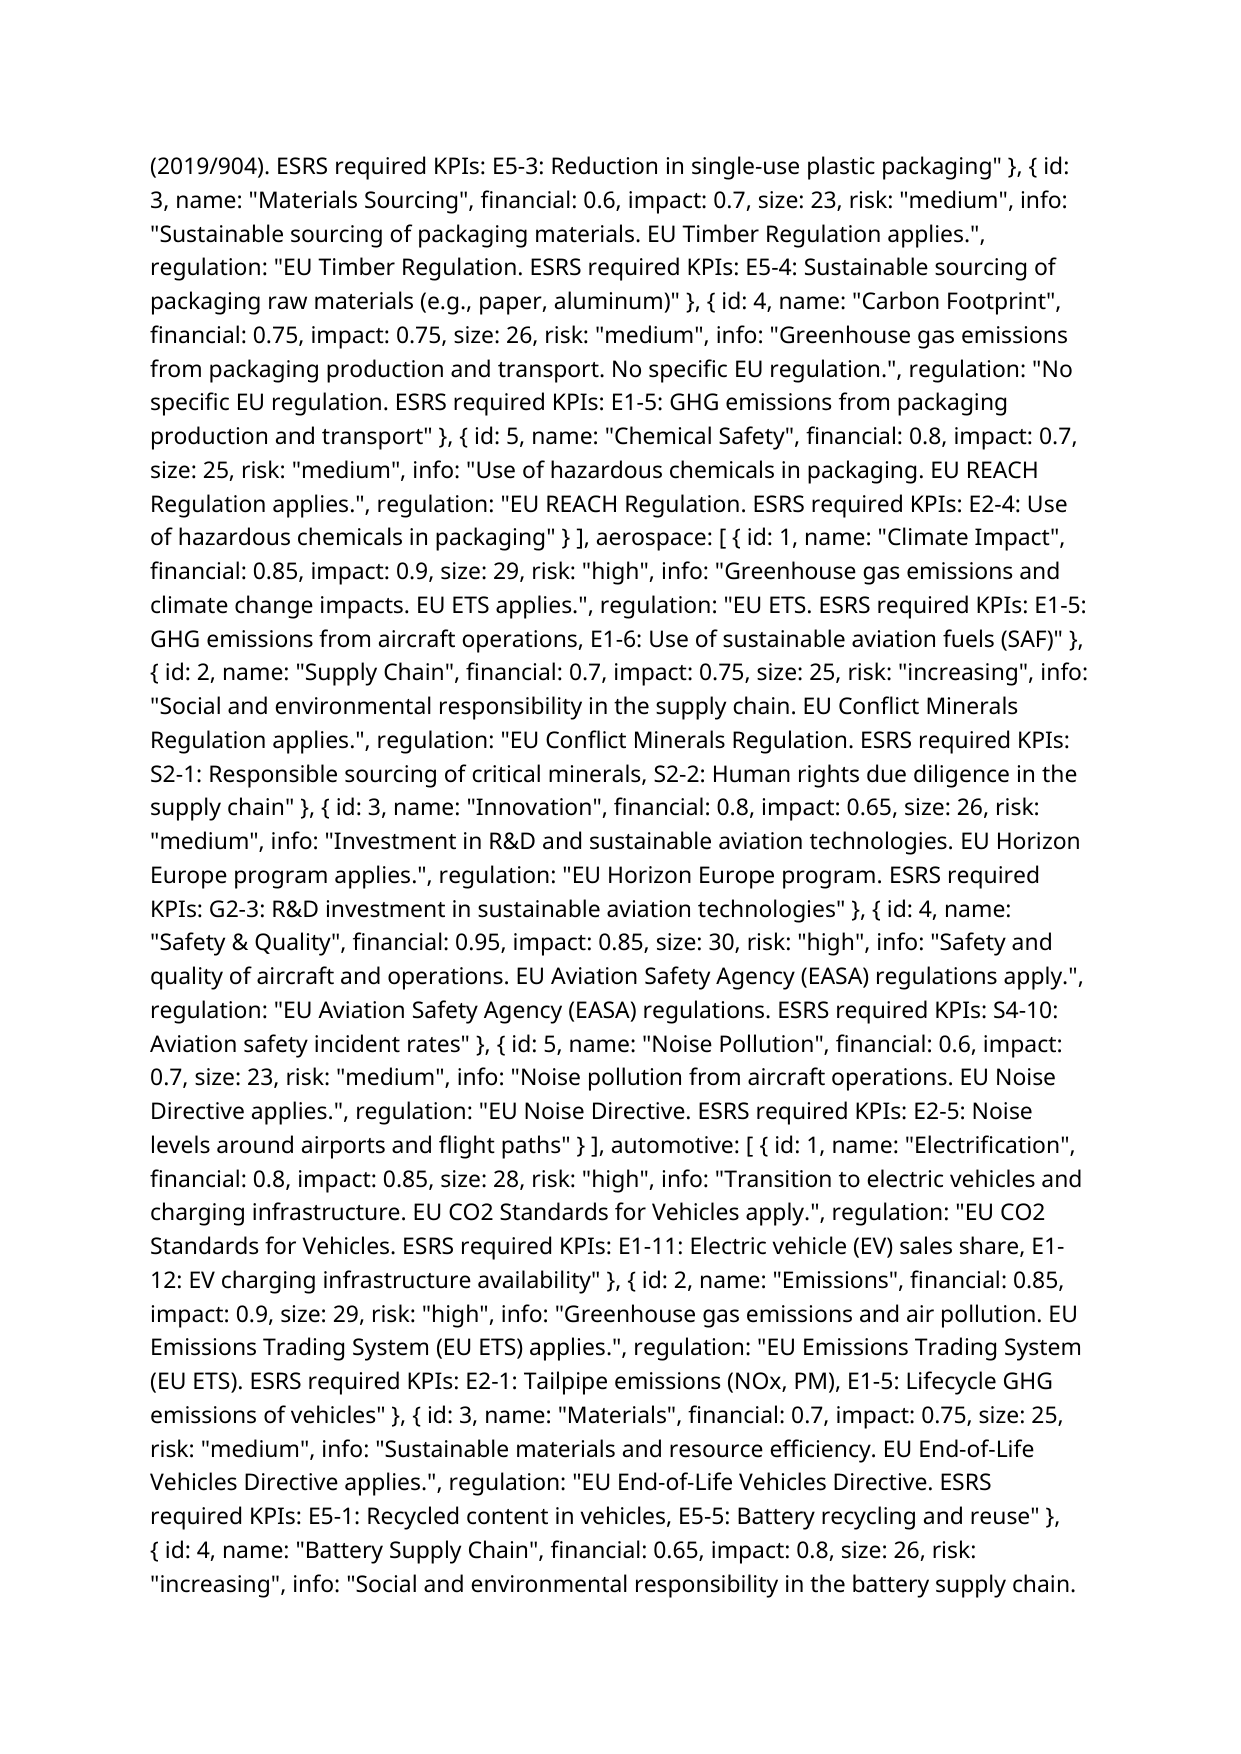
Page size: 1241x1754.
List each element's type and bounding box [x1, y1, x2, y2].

text [150, 150, 1090, 1599]
